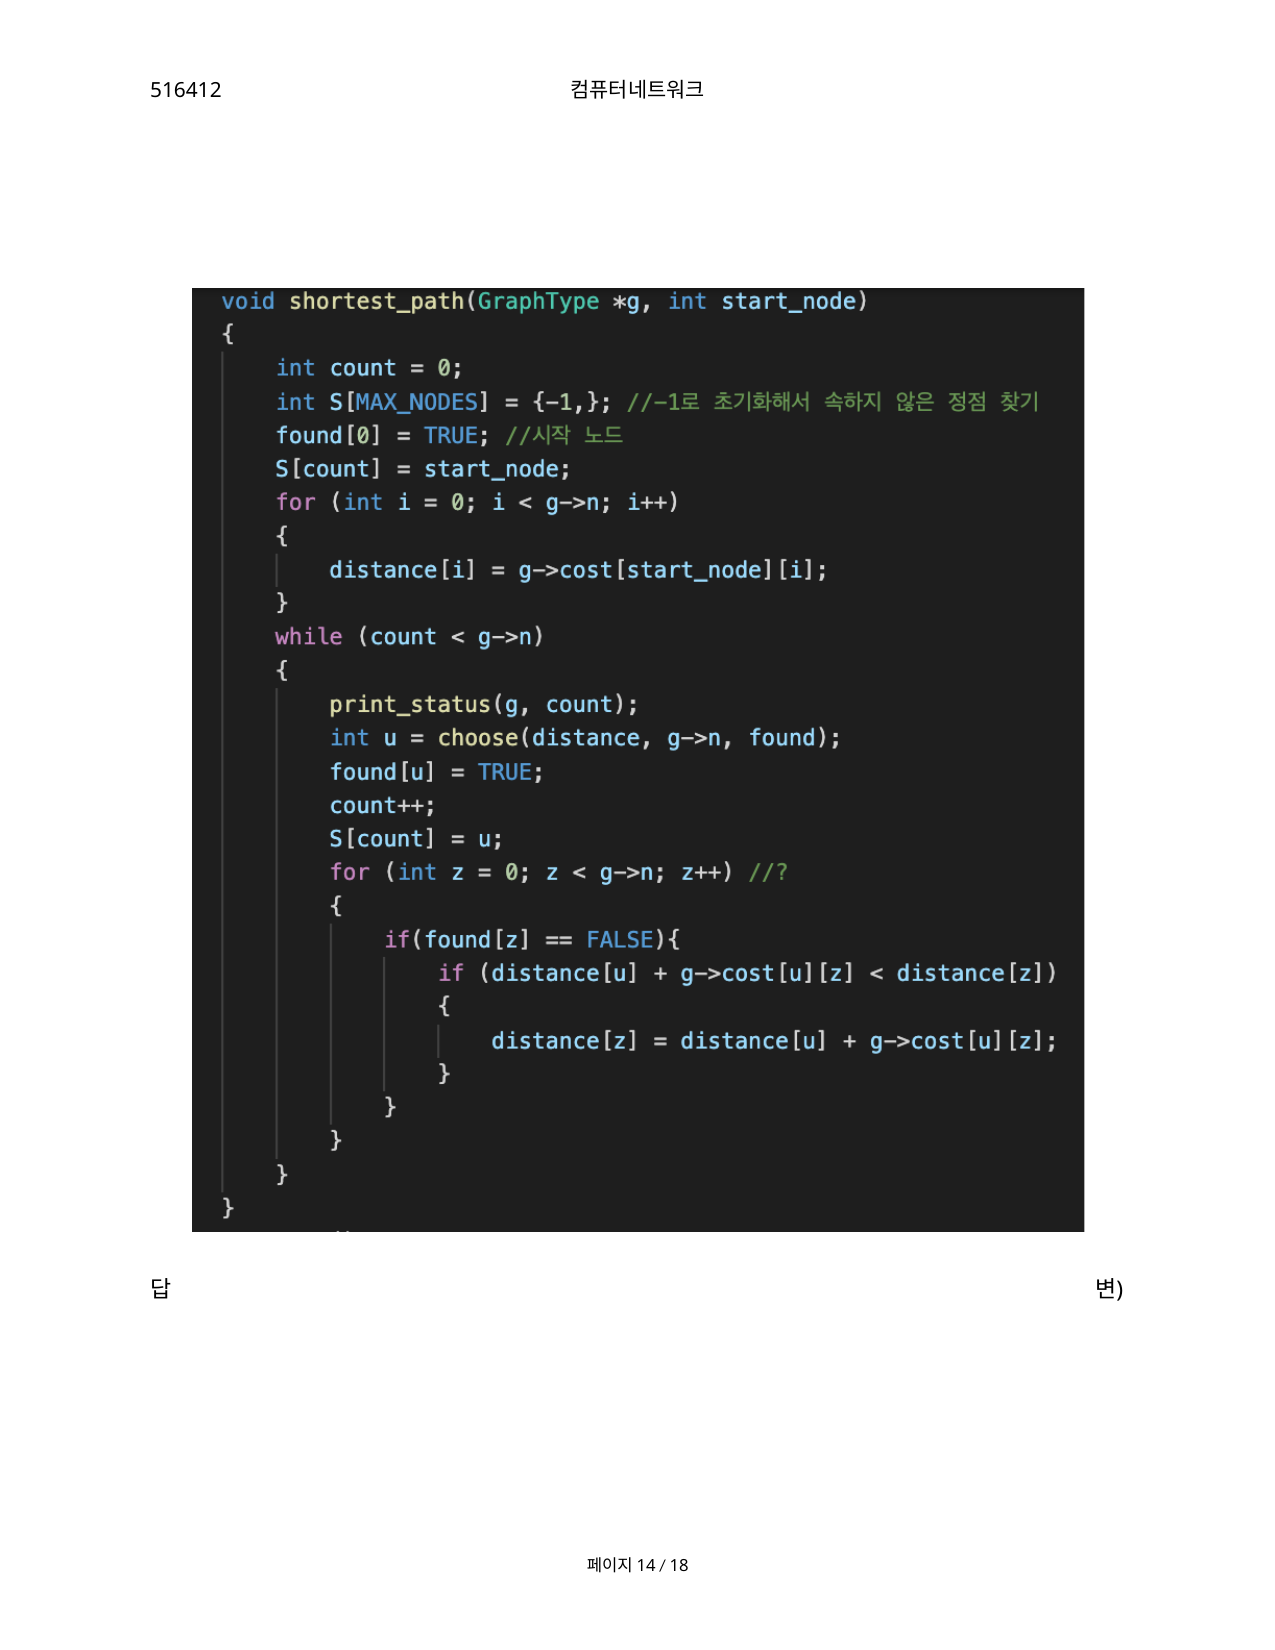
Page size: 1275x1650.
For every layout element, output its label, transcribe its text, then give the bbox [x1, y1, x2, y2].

picture [190, 288, 1085, 1232]
